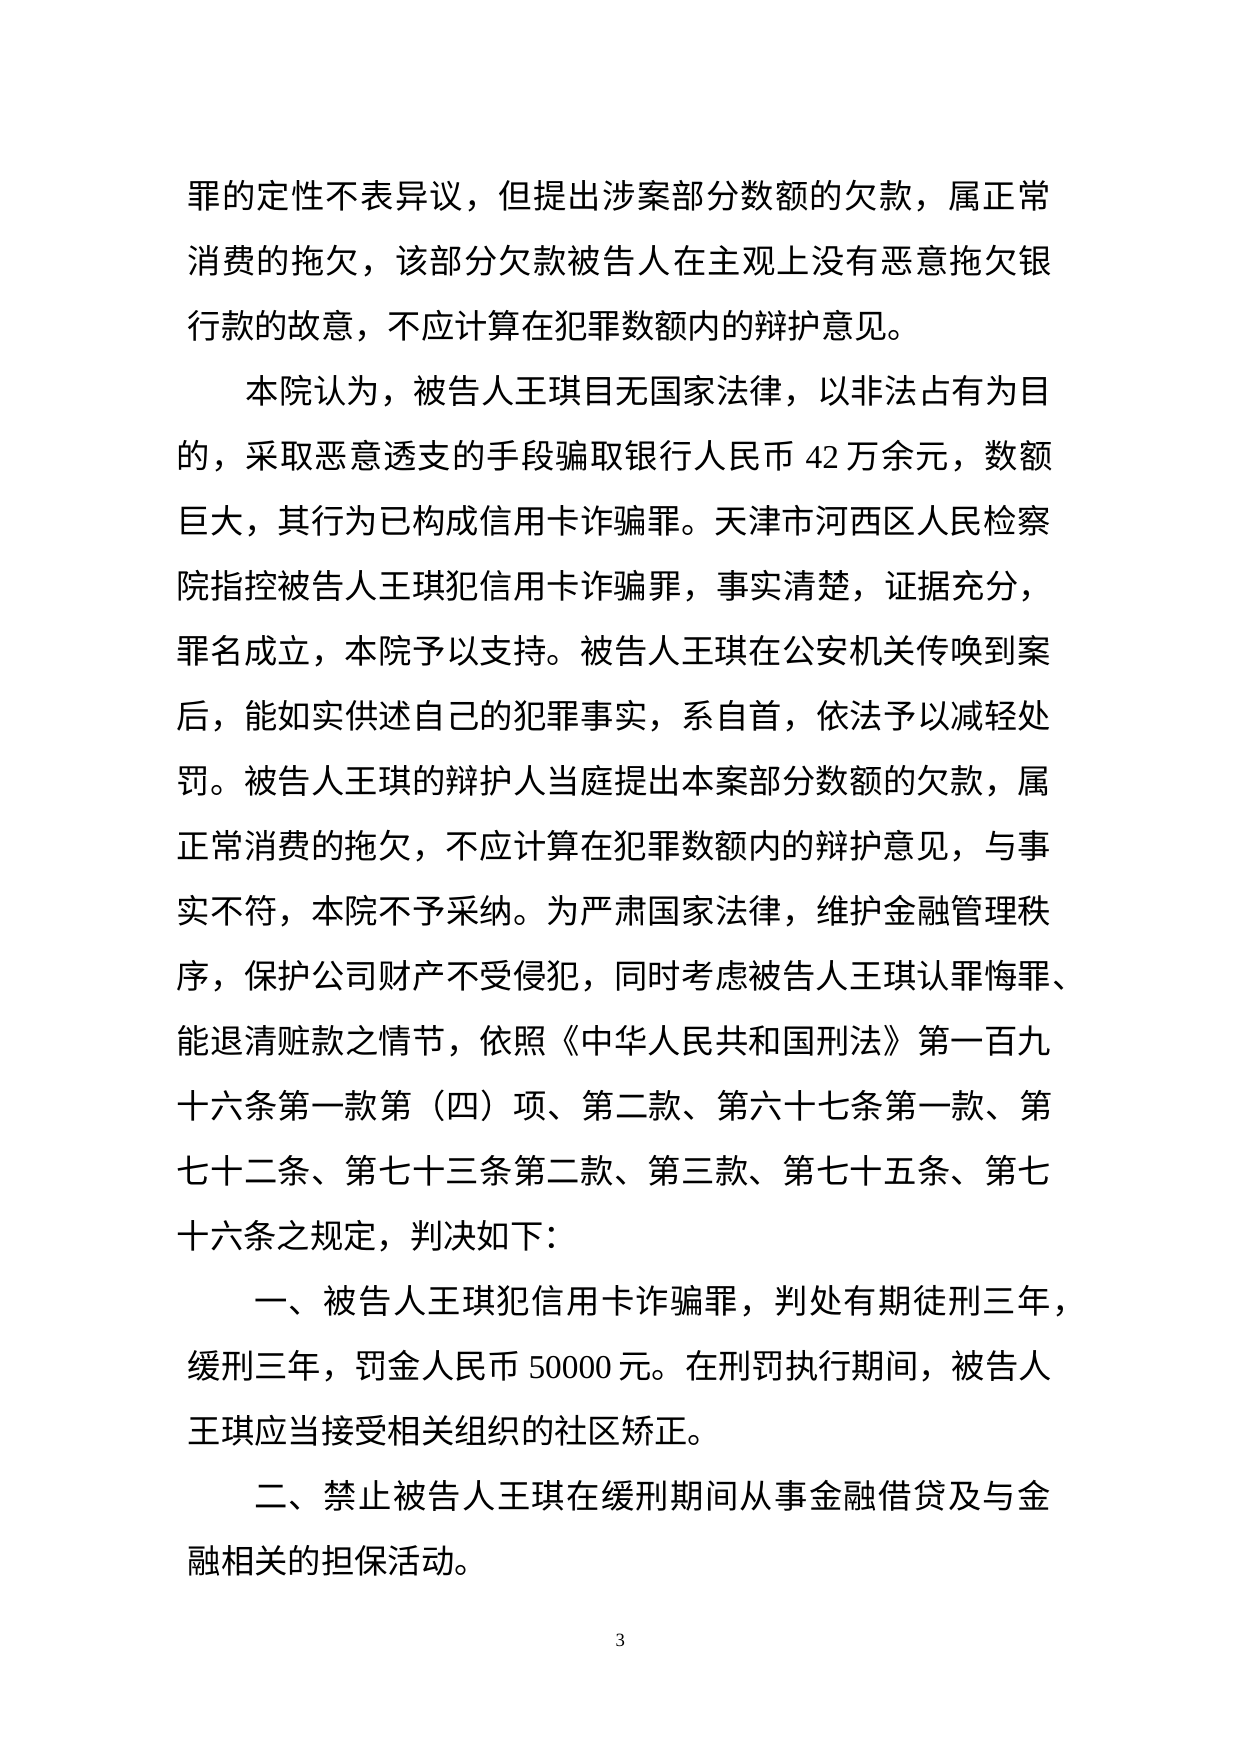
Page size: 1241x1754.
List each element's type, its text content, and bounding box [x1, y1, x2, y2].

text 二、禁止被告人王琪在缓刑期间从事金融借贷及与金融相关的担保活动。 [187, 1462, 1053, 1592]
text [187, 162, 1053, 357]
text 一、被告人王琪犯信用卡诈骗罪，判处有期徒刑三年，缓刑三年，罚金人民币50000元。在刑罚执行期间，被告人王琪应当接受相关组织的社区矫正。 [187, 1267, 1053, 1462]
text 本院认为，被告人王琪目无国家法律，以非法占有为目的，采取恶意透支的手段骗取银行人民币42万余元，数额巨大，其行为已构成信用卡诈骗罪。天津市河西区人民检察院指控被告人王琪犯信用卡诈骗罪，事实清楚，证据充分，罪名成立，本院予以支持。被告人王琪在公安机关传唤到案后，能如实供述自己的犯罪事实，系自首，依法予以减轻处罚。被告人王琪的辩护人当庭提出本案部分数额的欠款，属正常消费的拖欠，不应计算在犯罪数额内的辩护意见，与事实不符，本院不予采纳。为严肃国家法律，维护金融管理秩序，保护公司财产不受侵犯，同时考虑被告人王琪认罪悔罪、能退清赃款之情节，依照《中华人民共和国刑法》第一百九十六条第一款第（四）项、第二款、第六十七条第一款、第七十二条、第七十三条第二款、第三款、第七十五条、第七十六条之规定，判决如下： [177, 357, 1053, 1267]
